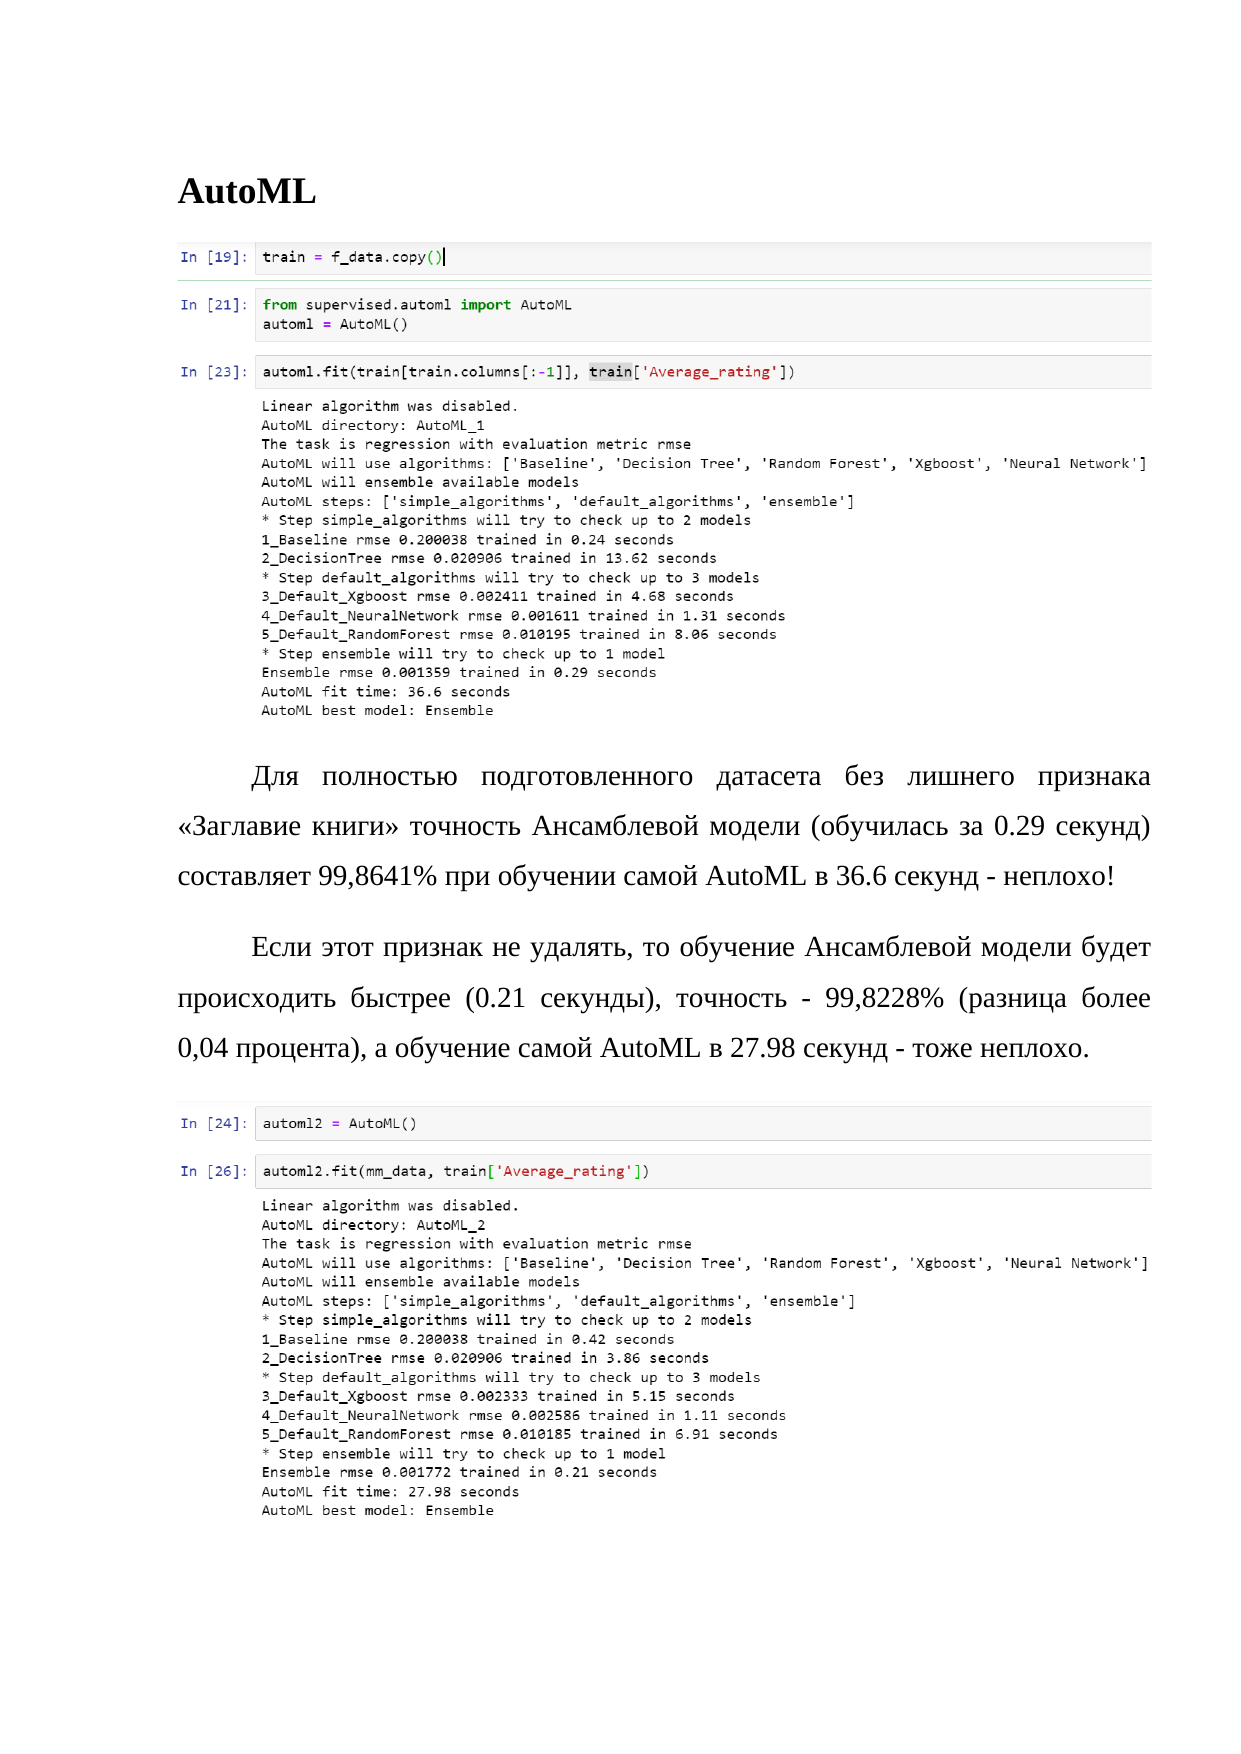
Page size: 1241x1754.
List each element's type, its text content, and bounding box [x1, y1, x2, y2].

subtitle AutoML [177, 168, 1152, 211]
picture [177, 242, 1152, 723]
picture [177, 1101, 1152, 1520]
text Для полностью подготовленного датасета без лишнего признака «Заглавие книги» точность Ансамблевой модели (обучилась за 0.29 секунд) составляет 99,8641% при обучении самой AutoML в 36.6 секунд - неплохо! [177, 758, 1152, 892]
text Если этот признак не удалять, то обучение Ансамблевой модели будет происходить быстрее (0.21 секунды), точность - 99,8228% (разница более 0,04 процента), а обучение самой AutoML в 27.98 секунд - тоже неплохо. [177, 929, 1152, 1064]
